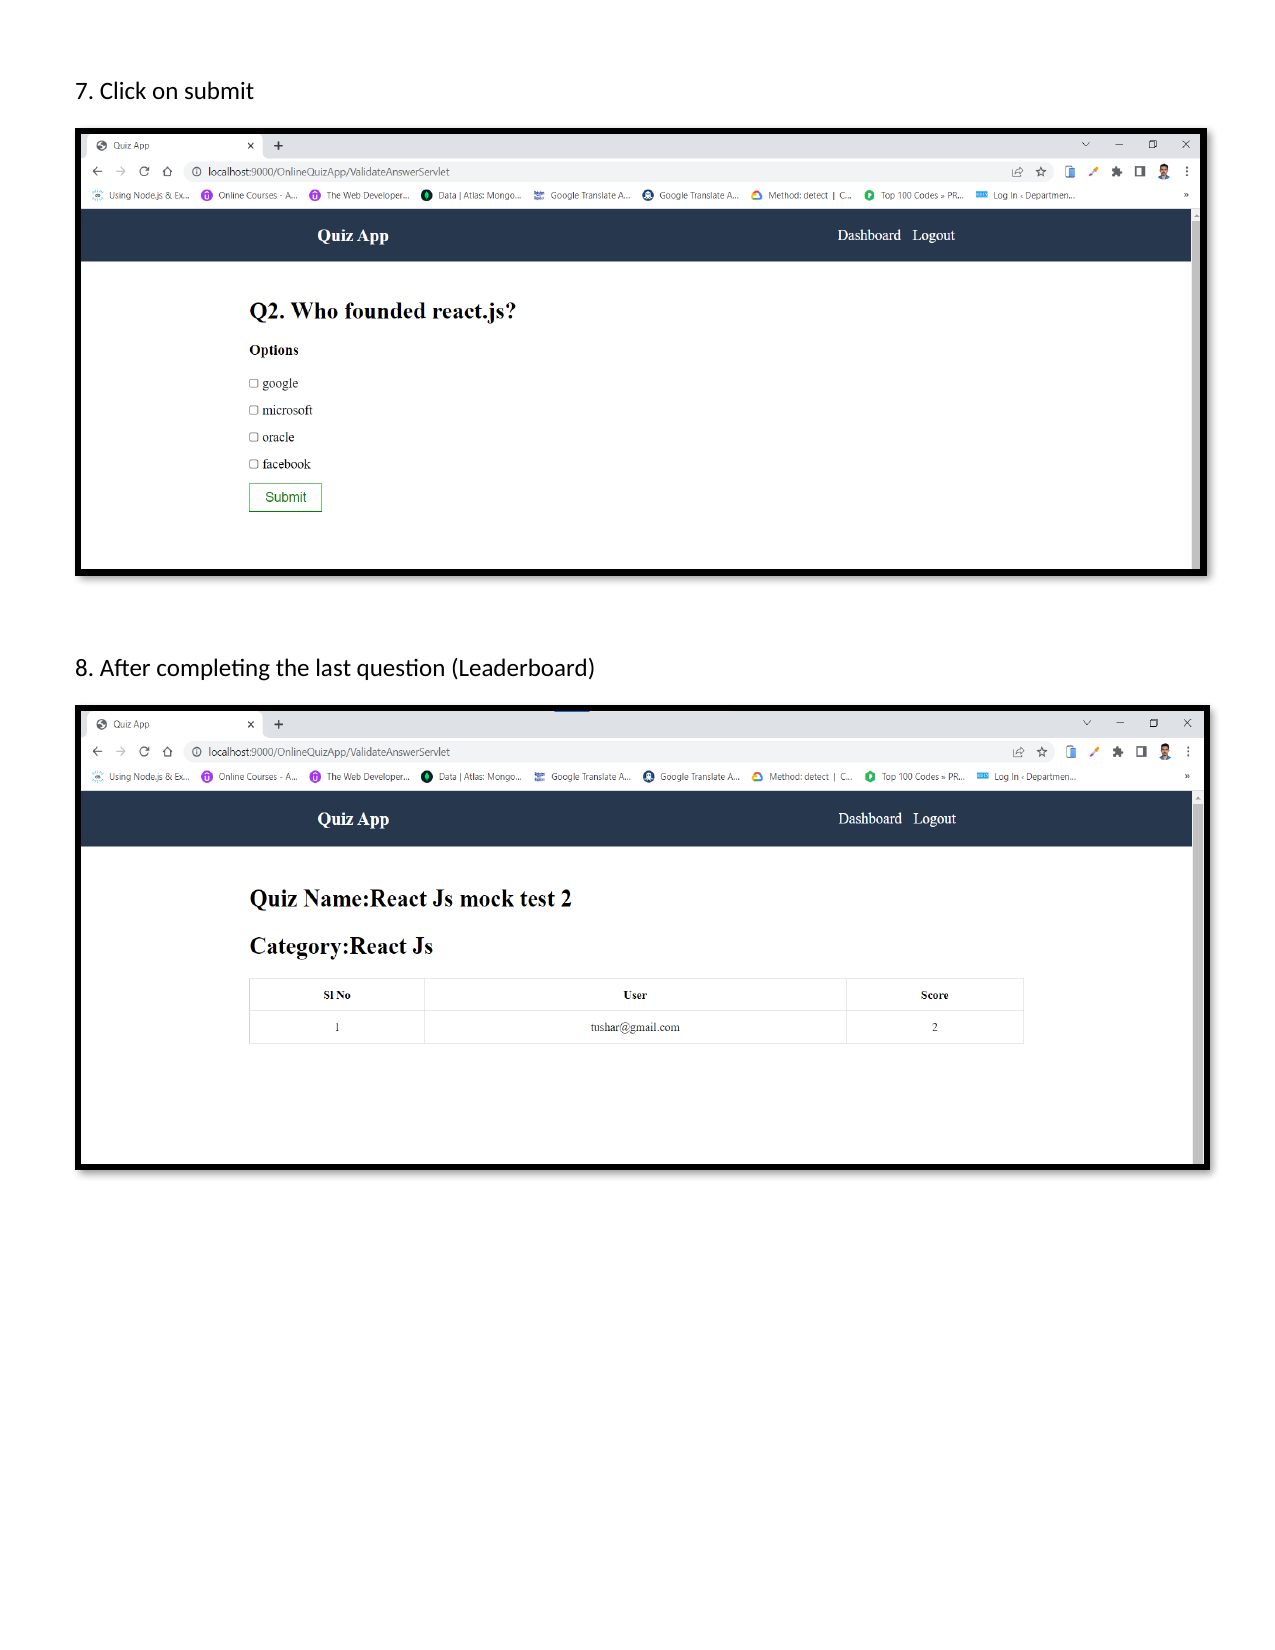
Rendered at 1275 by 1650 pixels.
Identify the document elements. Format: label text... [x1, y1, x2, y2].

picture [81, 711, 1204, 1164]
picture [81, 134, 1200, 569]
text 7. Click on submit [75, 75, 1125, 106]
text 8. After completing the last question (Leaderboard) [75, 652, 1125, 683]
